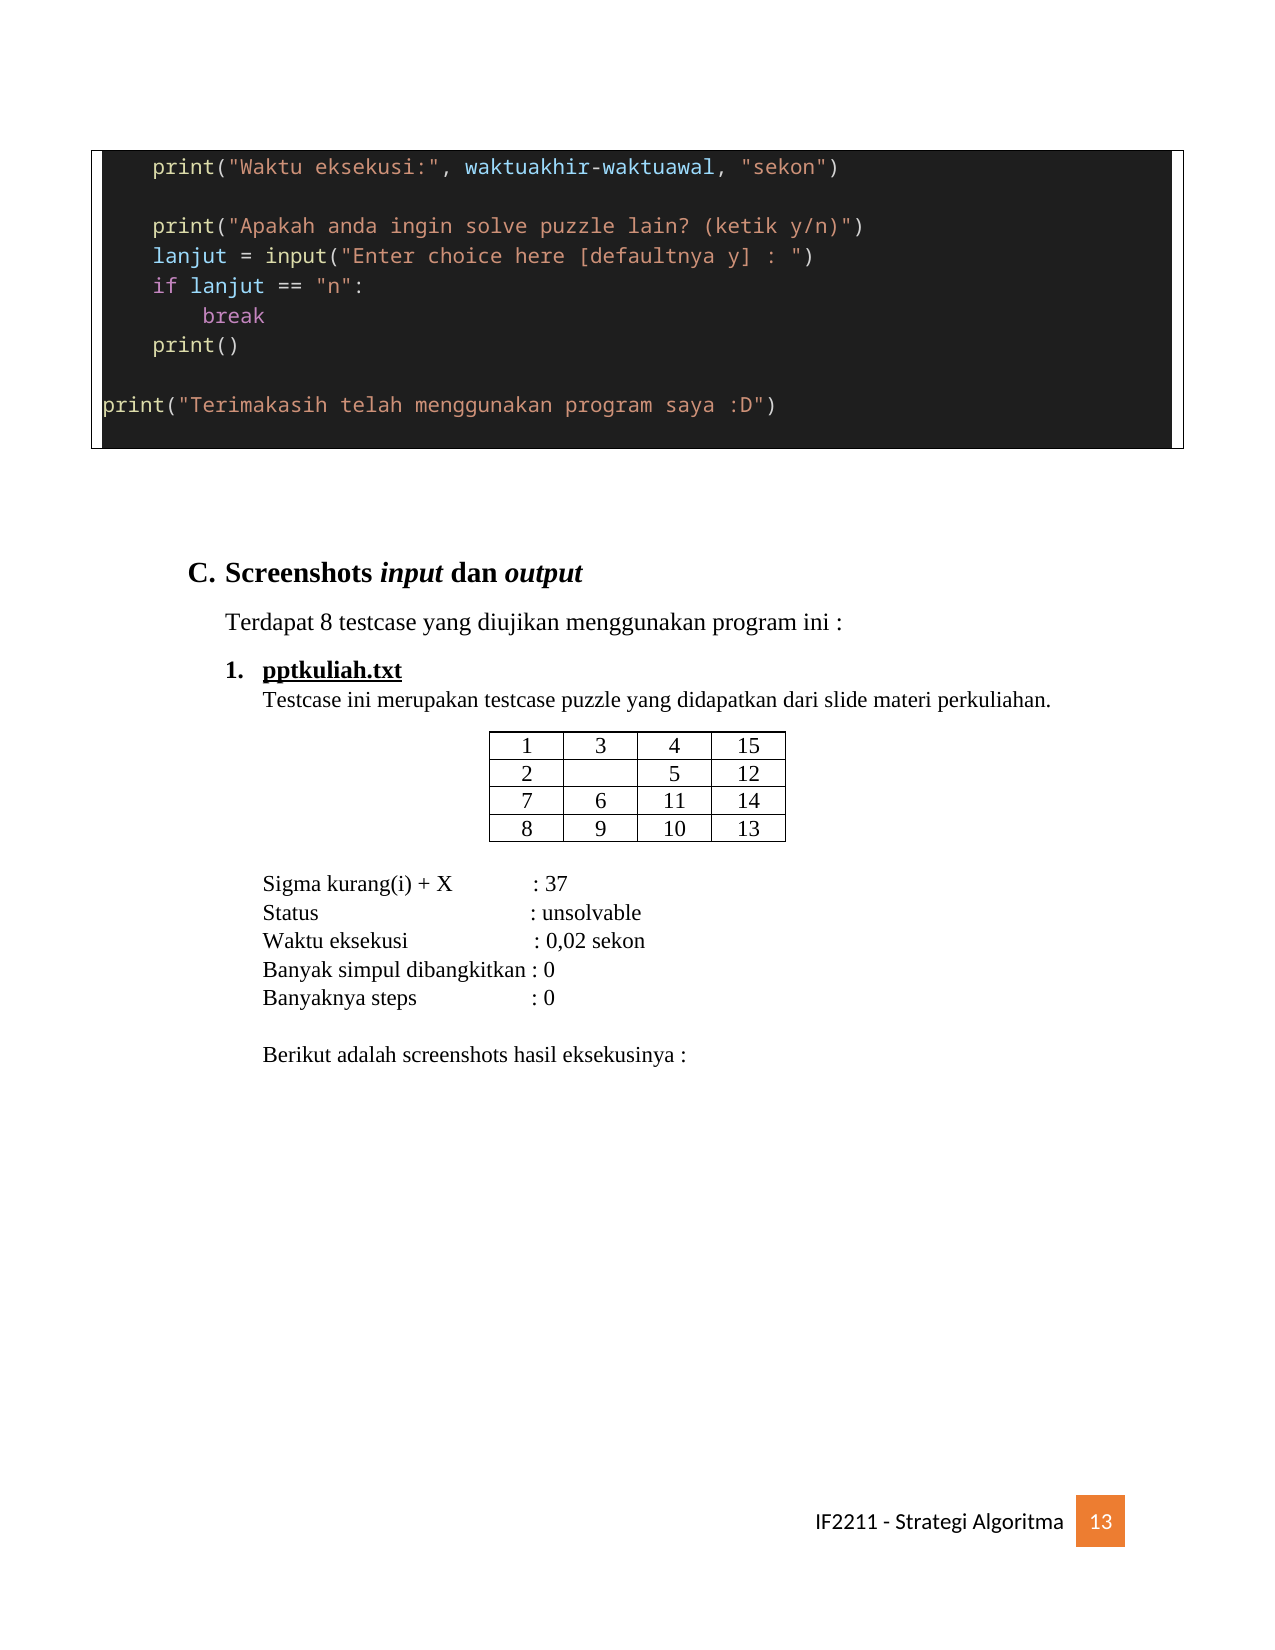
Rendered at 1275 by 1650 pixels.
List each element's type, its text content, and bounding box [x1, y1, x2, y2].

table_cell 6 [564, 787, 637, 813]
table_header 15 [712, 733, 785, 759]
list Banyaknya steps : 0 [262, 984, 1125, 1011]
list Berikut adalah screenshots hasil eksekusinya : [262, 1041, 1125, 1067]
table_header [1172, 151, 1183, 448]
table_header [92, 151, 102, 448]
table_cell 14 [712, 787, 785, 813]
list Screenshots input dan output [187, 555, 1125, 588]
text Terdapat 8 testcase yang diujikan menggunakan program ini : [187, 607, 1125, 636]
table_cell 2 [490, 760, 563, 786]
table_cell 5 [638, 760, 711, 786]
list Banyak simpul dibangkitkan : 0 [262, 956, 1125, 982]
list Sigma kurang(i) + X : 37 [262, 870, 1125, 897]
table_cell 7 [490, 787, 563, 813]
list pptkuliah.txt [225, 655, 1125, 684]
table_cell [564, 760, 637, 786]
list Testcase ini merupakan testcase puzzle yang didapatkan dari slide materi perkuliahan. [262, 686, 1125, 713]
table_cell 8 [490, 815, 563, 841]
table_cell 10 [638, 815, 711, 841]
table_header 3 [564, 733, 637, 759]
table_cell 11 [638, 787, 711, 813]
list Waktu eksekusi : 0,02 sekon [262, 927, 1125, 954]
table_cell 12 [712, 760, 785, 786]
table_header 4 [638, 733, 711, 759]
table_cell 9 [564, 815, 637, 841]
list Status : unsolvable [262, 899, 1125, 925]
table_cell 13 [712, 815, 785, 841]
table_header 1 [490, 733, 563, 759]
